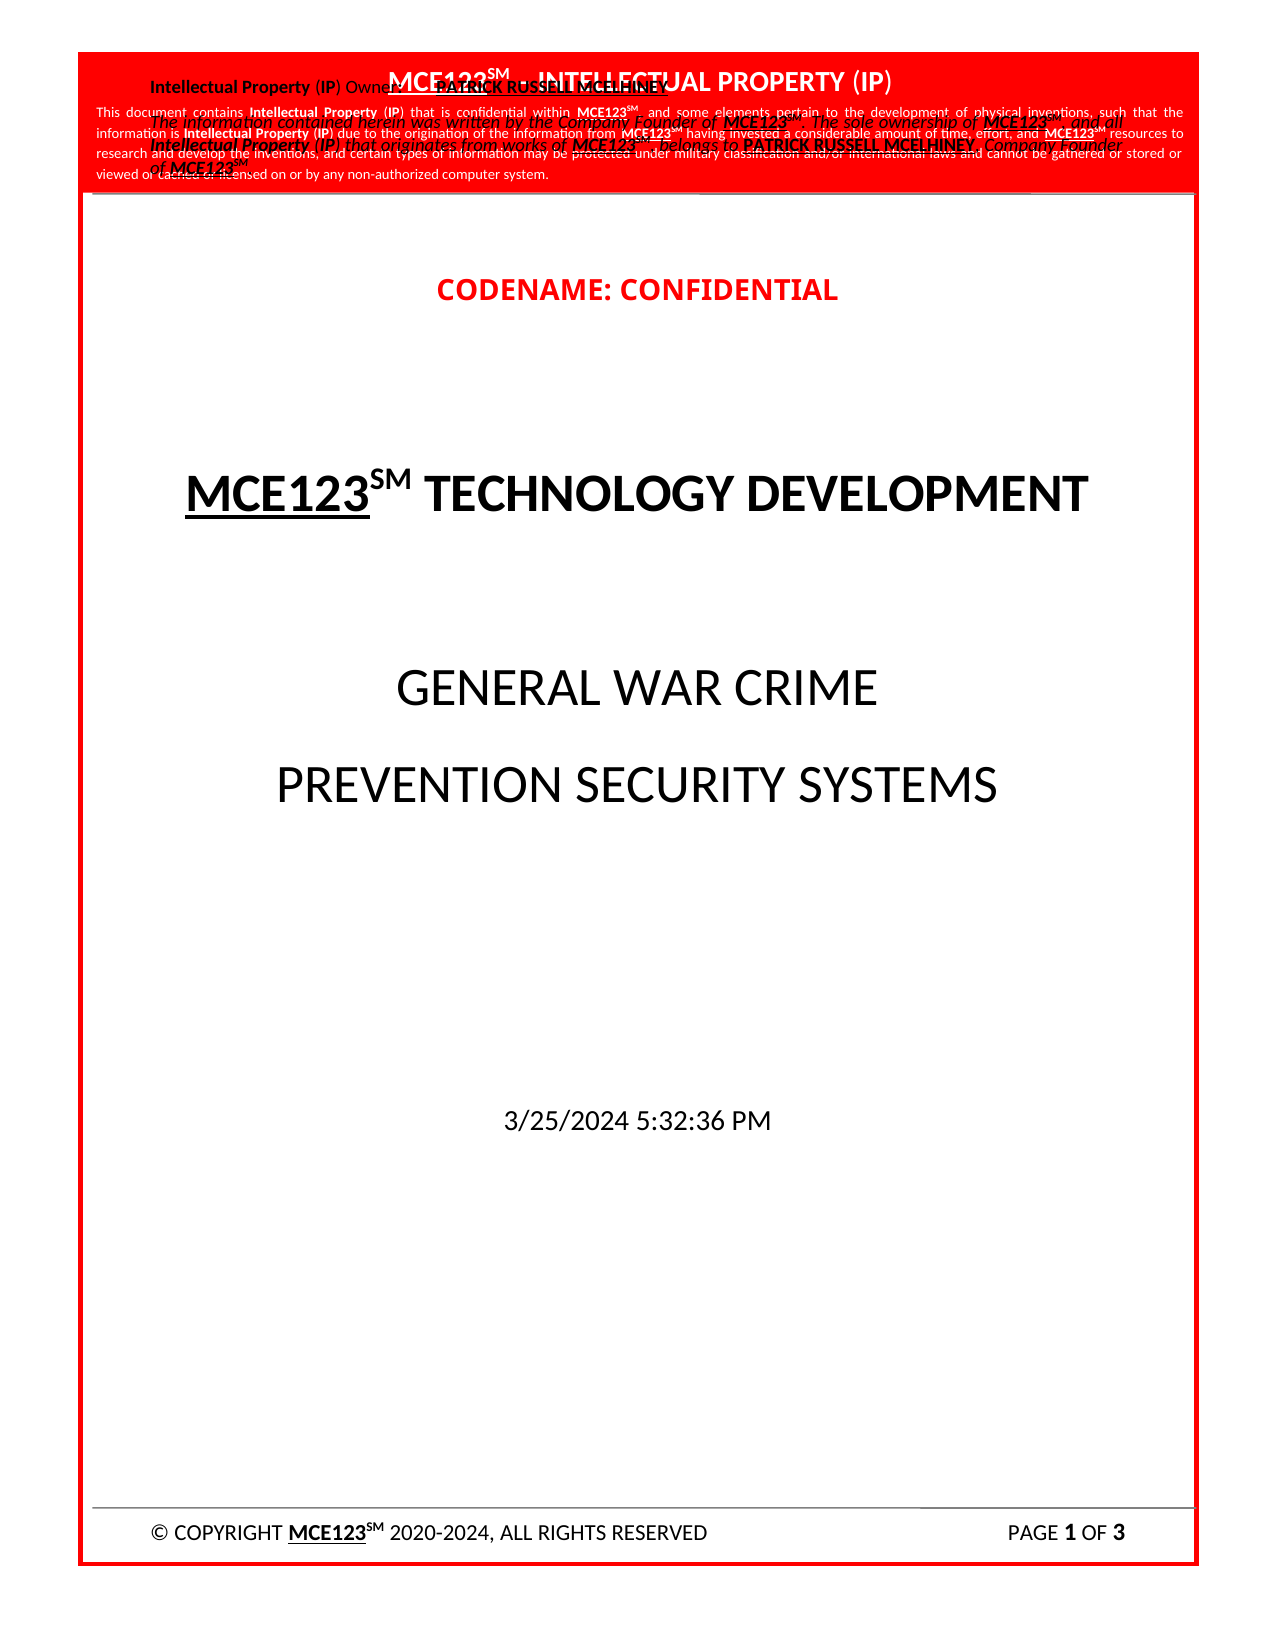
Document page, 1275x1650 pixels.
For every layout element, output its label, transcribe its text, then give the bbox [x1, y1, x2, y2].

text CODENAME: CONFIDENTIAL [150, 269, 1125, 309]
text MCE123SM TECHNOLOGY DEVELOPMENT [150, 459, 1125, 525]
text PREVENTION SECURITY SYSTEMS [150, 750, 1125, 816]
text GENERAL WAR CRIME [150, 653, 1125, 719]
text 3/25/2024 5:32:36 PM [150, 1102, 1125, 1138]
